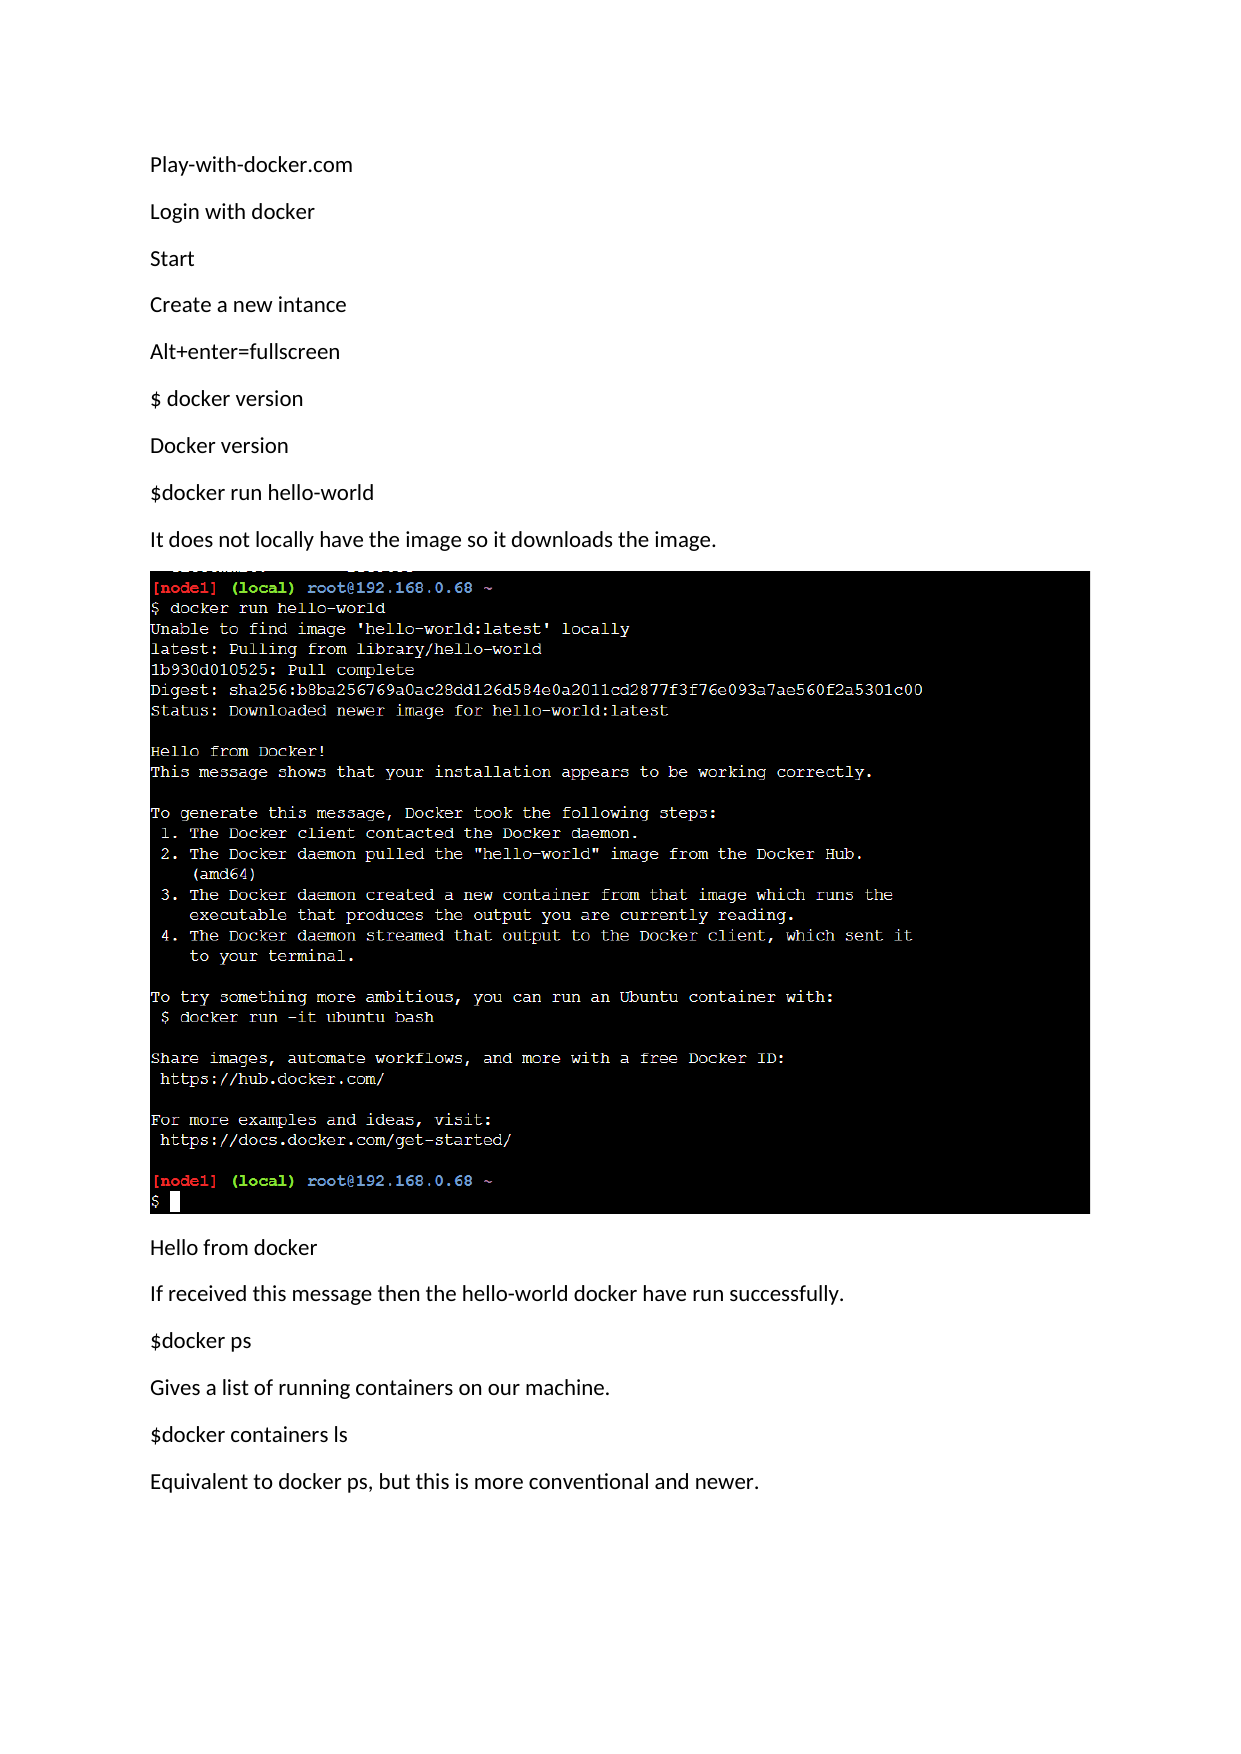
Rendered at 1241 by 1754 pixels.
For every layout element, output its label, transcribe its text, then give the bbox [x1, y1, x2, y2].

text Login with docker [150, 197, 1090, 225]
text Start [150, 244, 1090, 272]
text Alt+enter=fullscreen [150, 337, 1090, 366]
text $docker run hello-world [150, 478, 1090, 506]
text If received this message then the hello-world docker have run successfully. [150, 1279, 1090, 1307]
text Create a new intance [150, 291, 1090, 319]
text $docker ps [150, 1326, 1090, 1354]
text $ docker version [150, 384, 1090, 412]
text $docker containers ls [150, 1420, 1090, 1448]
text It does not locally have the image so it downloads the image. [150, 525, 1090, 553]
text Gives a list of running containers on our machine. [150, 1373, 1090, 1401]
text Docker version [150, 431, 1090, 459]
text Play-with-docker.com [150, 150, 1090, 178]
text Equivalent to docker ps, but this is more conventional and newer. [150, 1467, 1090, 1495]
text Hello from docker [150, 1233, 1090, 1261]
